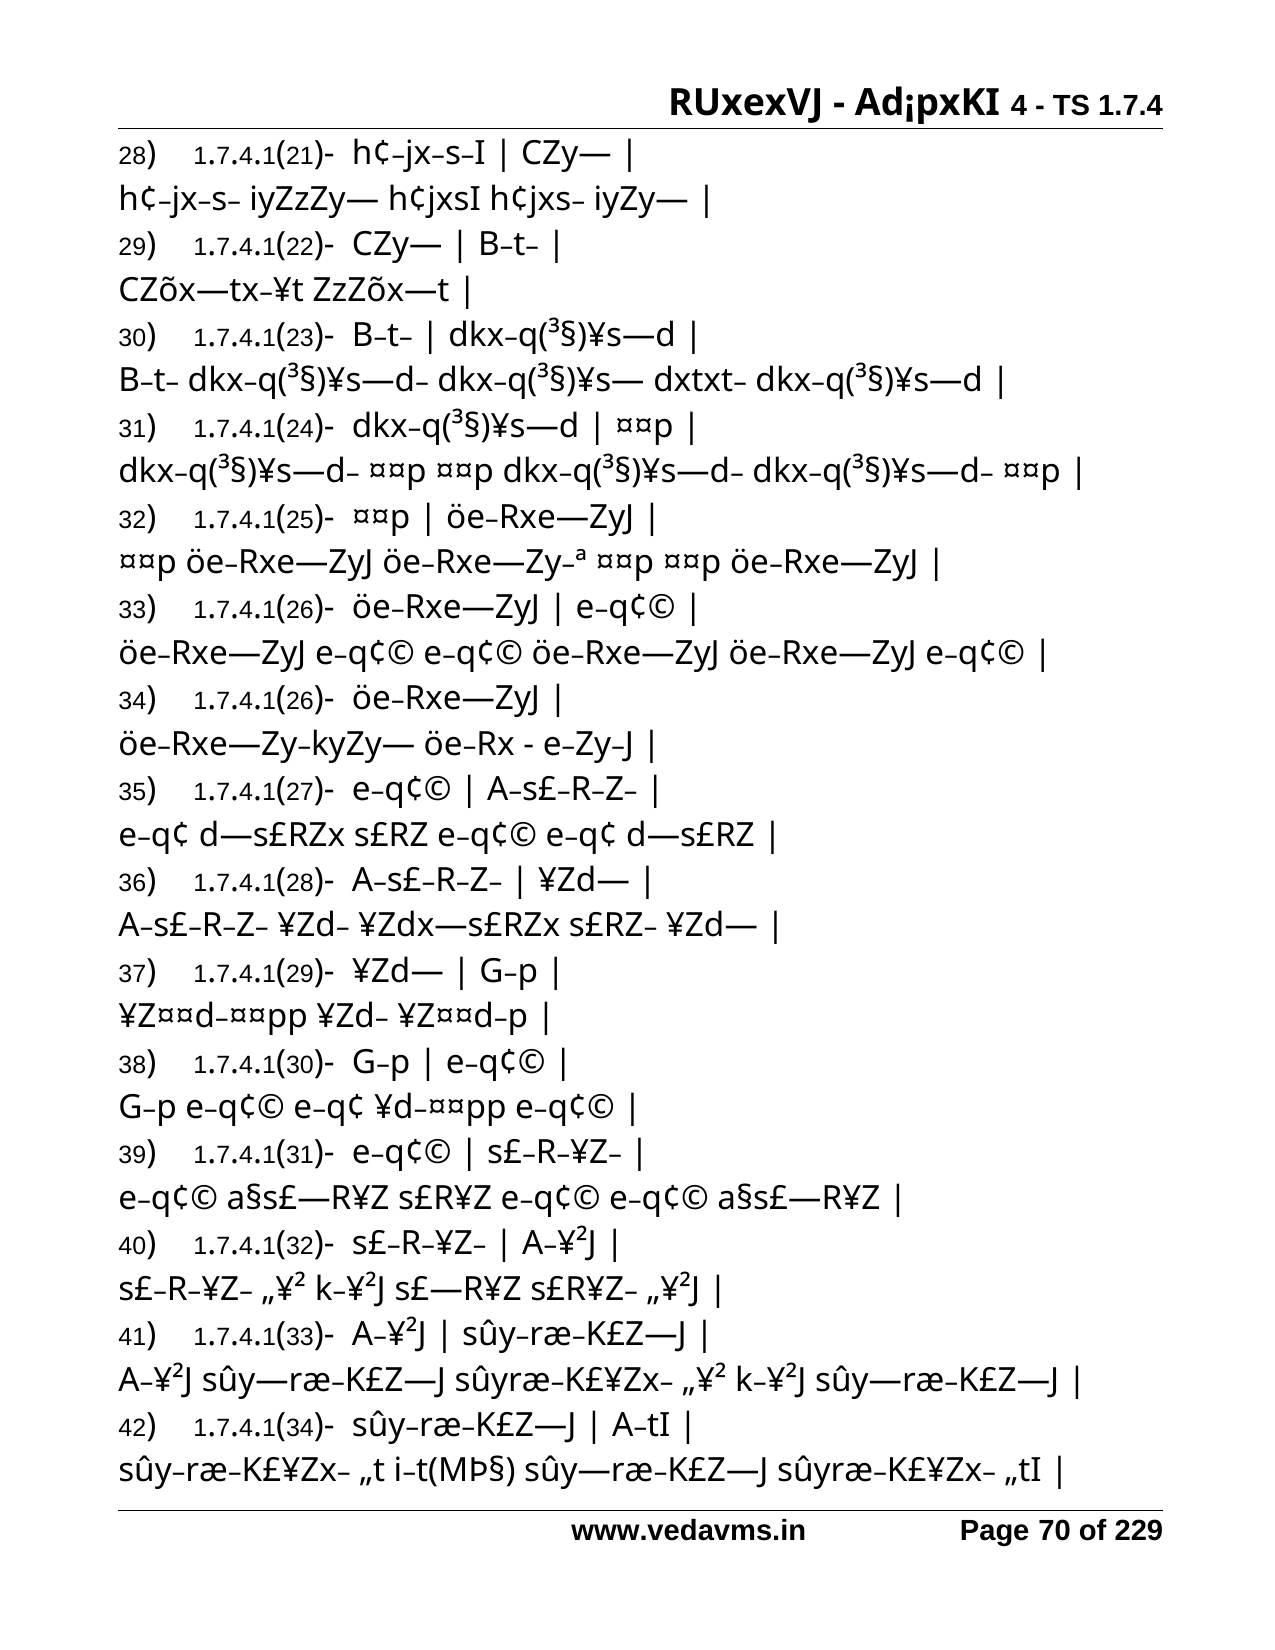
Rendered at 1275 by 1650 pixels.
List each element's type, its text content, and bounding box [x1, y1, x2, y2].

text 41) 1.7.4.1(33)- A–¥²J | sûy–ræ–K£Z—J | [118, 1310, 1163, 1355]
text A–s£–R–Z– ¥Zd– ¥Zdx—s£RZx s£RZ– ¥Zd— | [118, 901, 1163, 947]
text öe–Rxe—ZyJ e–q¢© e–q¢© öe–Rxe—ZyJ öe–Rxe—ZyJ e–q¢© | [118, 629, 1163, 674]
text ¤¤p öe–Rxe—ZyJ öe–Rxe—Zy–ª ¤¤p ¤¤p öe–Rxe—ZyJ | [118, 538, 1163, 583]
text 30) 1.7.4.1(23)- B–t– | dkx–q(³§)¥s—d | [118, 311, 1163, 356]
text 32) 1.7.4.1(25)- ¤¤p | öe–Rxe—ZyJ | [118, 492, 1163, 538]
text 35) 1.7.4.1(27)- e–q¢© | A–s£–R–Z– | [118, 765, 1163, 810]
text dkx–q(³§)¥s—d– ¤¤p ¤¤p dkx–q(³§)¥s—d– dkx–q(³§)¥s—d– ¤¤p | [118, 447, 1163, 492]
text 39) 1.7.4.1(31)- e–q¢© | s£–R–¥Z– | [118, 1128, 1163, 1174]
text 28) 1.7.4.1(21)- h¢–jx–s–I | CZy— | [118, 129, 1163, 174]
text 31) 1.7.4.1(24)- dkx–q(³§)¥s—d | ¤¤p | [118, 402, 1163, 447]
text 36) 1.7.4.1(28)- A–s£–R–Z– | ¥Zd— | [118, 856, 1163, 901]
text 33) 1.7.4.1(26)- öe–Rxe—ZyJ | e–q¢© | [118, 583, 1163, 629]
text 40) 1.7.4.1(32)- s£–R–¥Z– | A–¥²J | [118, 1219, 1163, 1264]
text 34) 1.7.4.1(26)- öe–Rxe—ZyJ | [118, 674, 1163, 719]
text h¢–jx–s– iyZzZy— h¢jxsI h¢jxs– iyZy— | [118, 174, 1163, 220]
text CZõx—tx–¥t ZzZõx—t | [118, 265, 1163, 311]
text s£–R–¥Z– „¥² k–¥²J s£—R¥Z s£R¥Z– „¥²J | [118, 1264, 1163, 1310]
text A–¥²J sûy—ræ–K£Z—J sûyræ–K£¥Zx– „¥² k–¥²J sûy—ræ–K£Z—J | [118, 1355, 1163, 1401]
text 29) 1.7.4.1(22)- CZy— | B–t– | [118, 220, 1163, 265]
text G–p e–q¢© e–q¢ ¥d–¤¤pp e–q¢© | [118, 1083, 1163, 1128]
text 37) 1.7.4.1(29)- ¥Zd— | G–p | [118, 947, 1163, 992]
text öe–Rxe—Zy–kyZy— öe–Rx - e–Zy–J | [118, 719, 1163, 765]
text e–q¢© a§s£—R¥Z s£R¥Z e–q¢© e–q¢© a§s£—R¥Z | [118, 1174, 1163, 1219]
text sûy–ræ–K£¥Zx– „t i–t(MÞ§) sûy—ræ–K£Z—J sûyræ–K£¥Zx– „tI | [118, 1446, 1163, 1492]
text e–q¢ d—s£RZx s£RZ e–q¢© e–q¢ d—s£RZ | [118, 810, 1163, 856]
text B–t– dkx–q(³§)¥s—d– dkx–q(³§)¥s— dxtxt– dkx–q(³§)¥s—d | [118, 356, 1163, 402]
text 42) 1.7.4.1(34)- sûy–ræ–K£Z—J | A–tI | [118, 1401, 1163, 1446]
text ¥Z¤¤d–¤¤pp ¥Zd– ¥Z¤¤d–p | [118, 992, 1163, 1037]
text 38) 1.7.4.1(30)- G–p | e–q¢© | [118, 1037, 1163, 1083]
